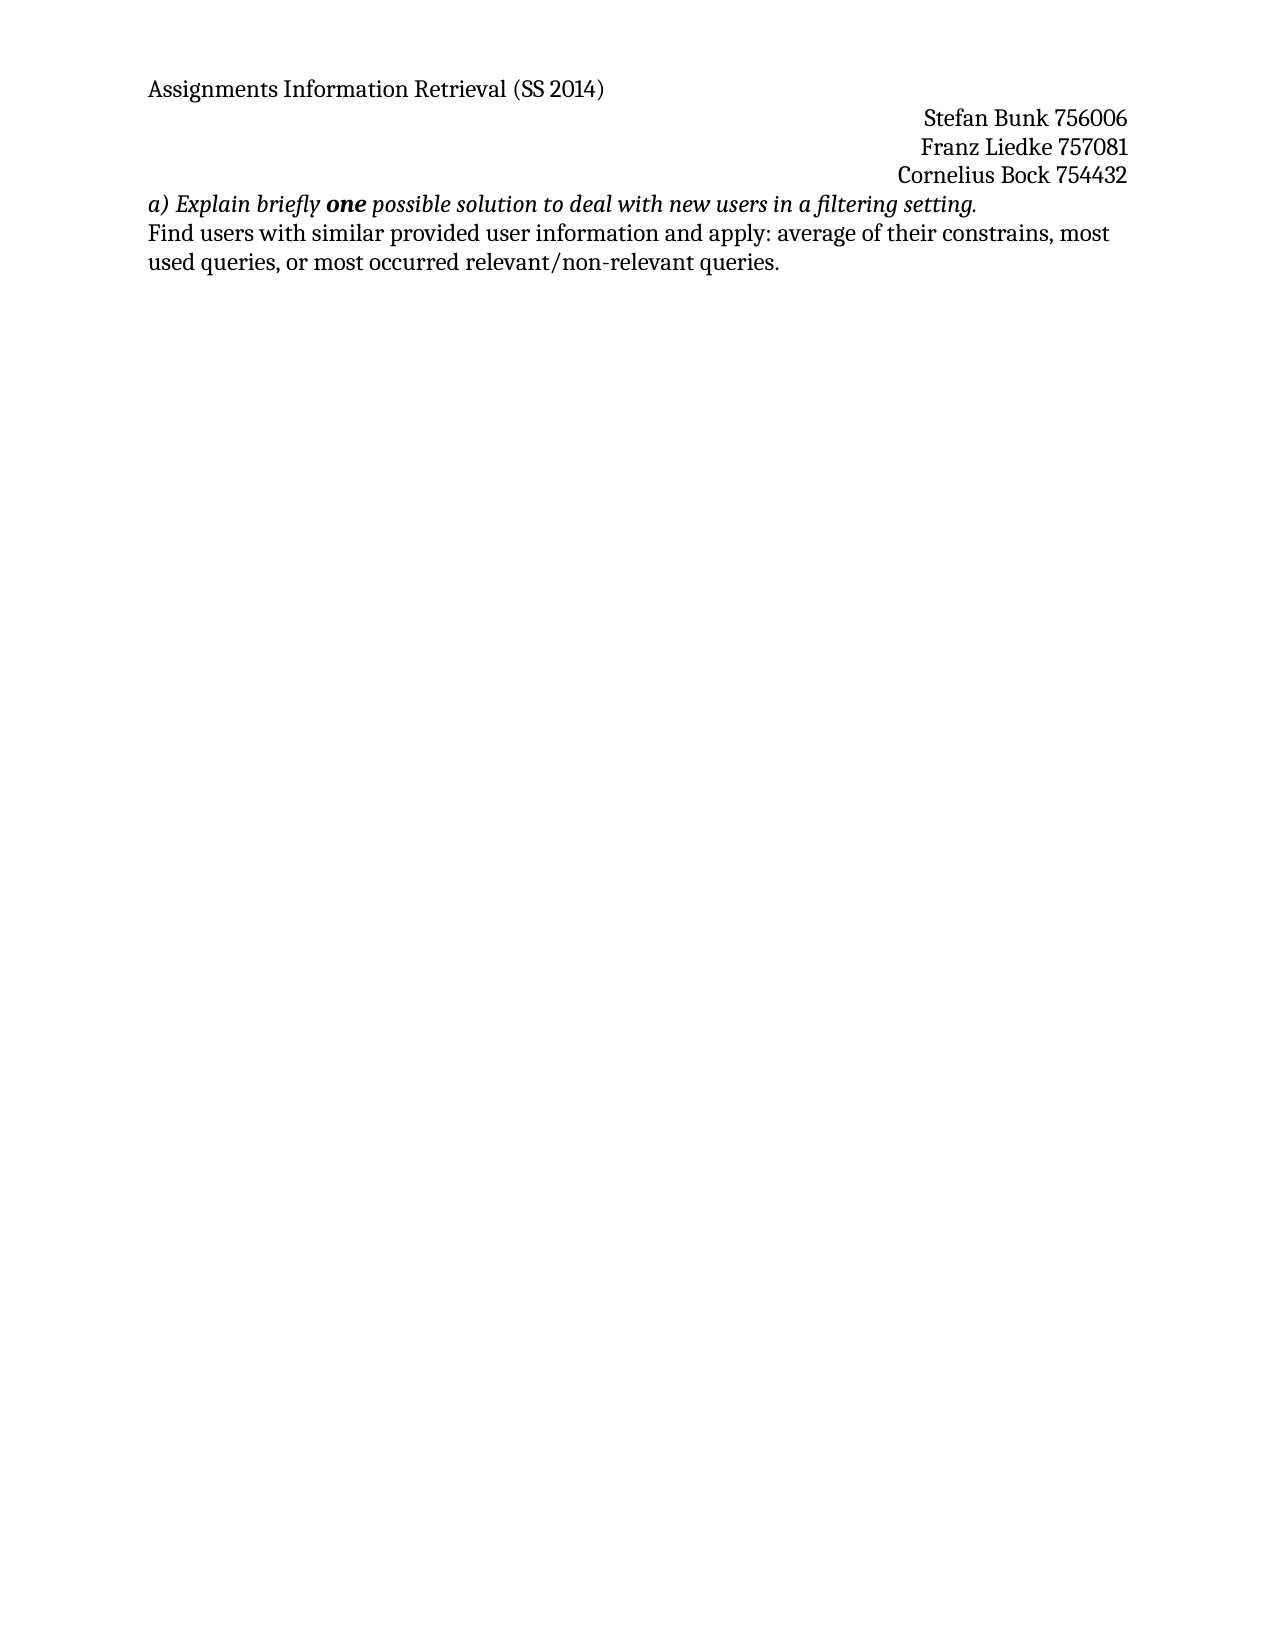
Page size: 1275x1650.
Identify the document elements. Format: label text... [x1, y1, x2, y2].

text a) Explain briefly one possible solution to deal with new users in a filtering setting. [148, 190, 1127, 219]
text Find users with similar provided user information and apply: average of their constrains, most used queries, or most occurred relevant/non-relevant queries. [148, 219, 1127, 276]
